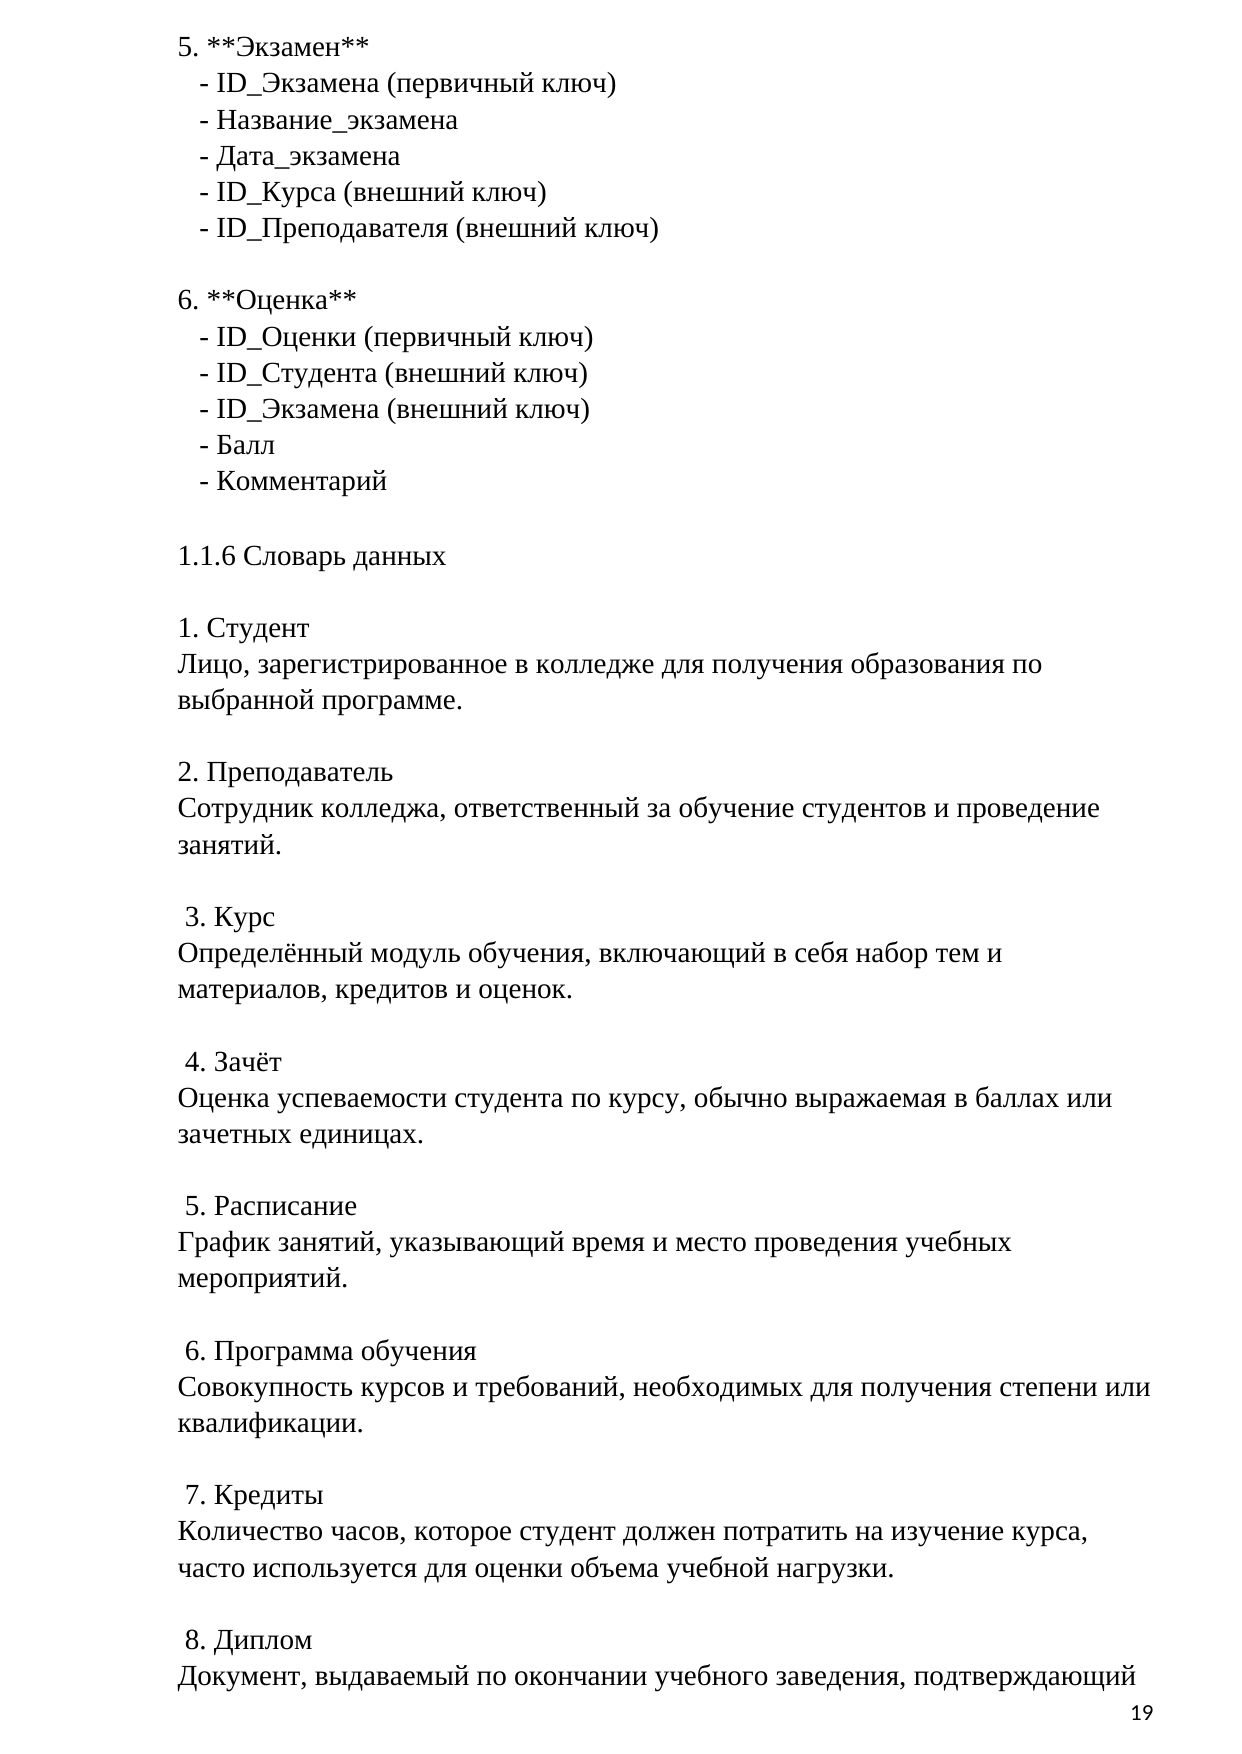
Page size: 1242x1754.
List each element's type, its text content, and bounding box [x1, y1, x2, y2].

text 1.1.6 Словарь данных [177, 538, 1153, 571]
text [177, 610, 1153, 1692]
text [177, 29, 1153, 497]
